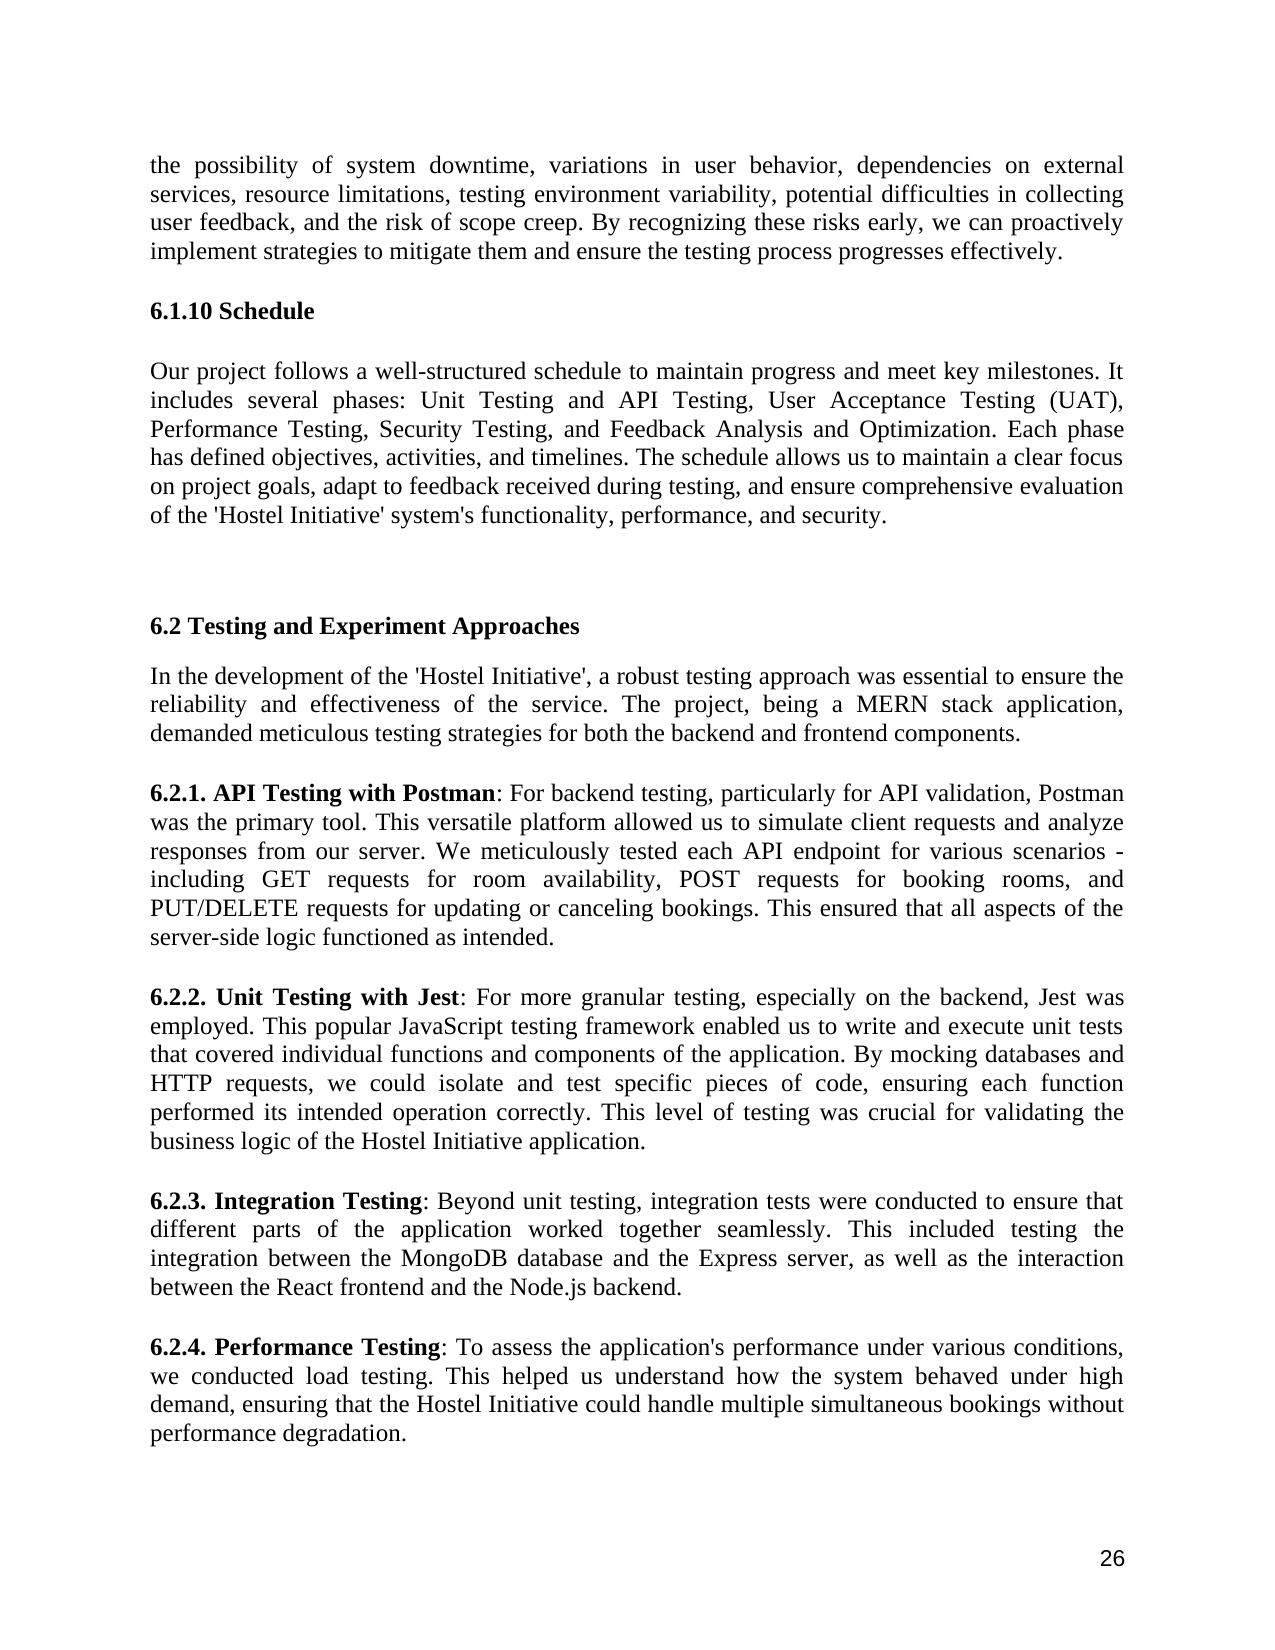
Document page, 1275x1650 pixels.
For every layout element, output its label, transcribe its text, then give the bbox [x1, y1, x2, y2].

text 6.2.2. Unit Testing with Jest: For more granular testing, especially on the backend, Jest was employed. This popular JavaScript testing framework enabled us to write and execute unit tests that covered individual functions and components of the application. By mocking databases and HTTP requests, we could isolate and test specific pieces of code, ensuring each function performed its intended operation correctly. This level of testing was crucial for validating the business logic of the Hostel Initiative application. [150, 982, 1125, 1154]
text 6.2.4. Performance Testing: To assess the application's performance under various conditions, we conducted load testing. This helped us understand how the system behaved under high demand, ensuring that the Hostel Initiative could handle multiple simultaneous bookings without performance degradation. [150, 1332, 1125, 1447]
text 6.1.10 Schedule [150, 296, 1125, 325]
subtitle 6.2 Testing and Experiment Approaches [150, 611, 1125, 640]
text 6.2.1. API Testing with Postman: For backend testing, particularly for API validation, Postman was the primary tool. This versatile platform allowed us to simulate client requests and analyze responses from our server. We meticulously tested each API endpoint for various scenarios - including GET requests for room availability, POST requests for booking rooms, and PUT/DELETE requests for updating or canceling bookings. This ensured that all aspects of the server-side logic functioned as intended. [150, 778, 1125, 951]
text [150, 150, 1125, 265]
text Our project follows a well-structured schedule to maintain progress and meet key milestones. It includes several phases: Unit Testing and API Testing, User Acceptance Testing (UAT), Performance Testing, Security Testing, and Feedback Analysis and Optimization. Each phase has defined objectives, activities, and timelines. The schedule allows us to maintain a clear focus on project goals, adapt to feedback received during testing, and ensure comprehensive evaluation of the 'Hostel Initiative' system's functionality, performance, and security. [150, 356, 1125, 529]
text 6.2.3. Integration Testing: Beyond unit testing, integration tests were conducted to ensure that different parts of the application worked together seamlessly. This included testing the integration between the MongoDB database and the Express server, as well as the interaction between the React frontend and the Node.js backend. [150, 1186, 1125, 1301]
text In the development of the 'Hostel Initiative', a robust testing approach was essential to ensure the reliability and effectiveness of the service. The project, being a MERN stack application, demanded meticulous testing strategies for both the backend and frontend components. [150, 661, 1125, 747]
